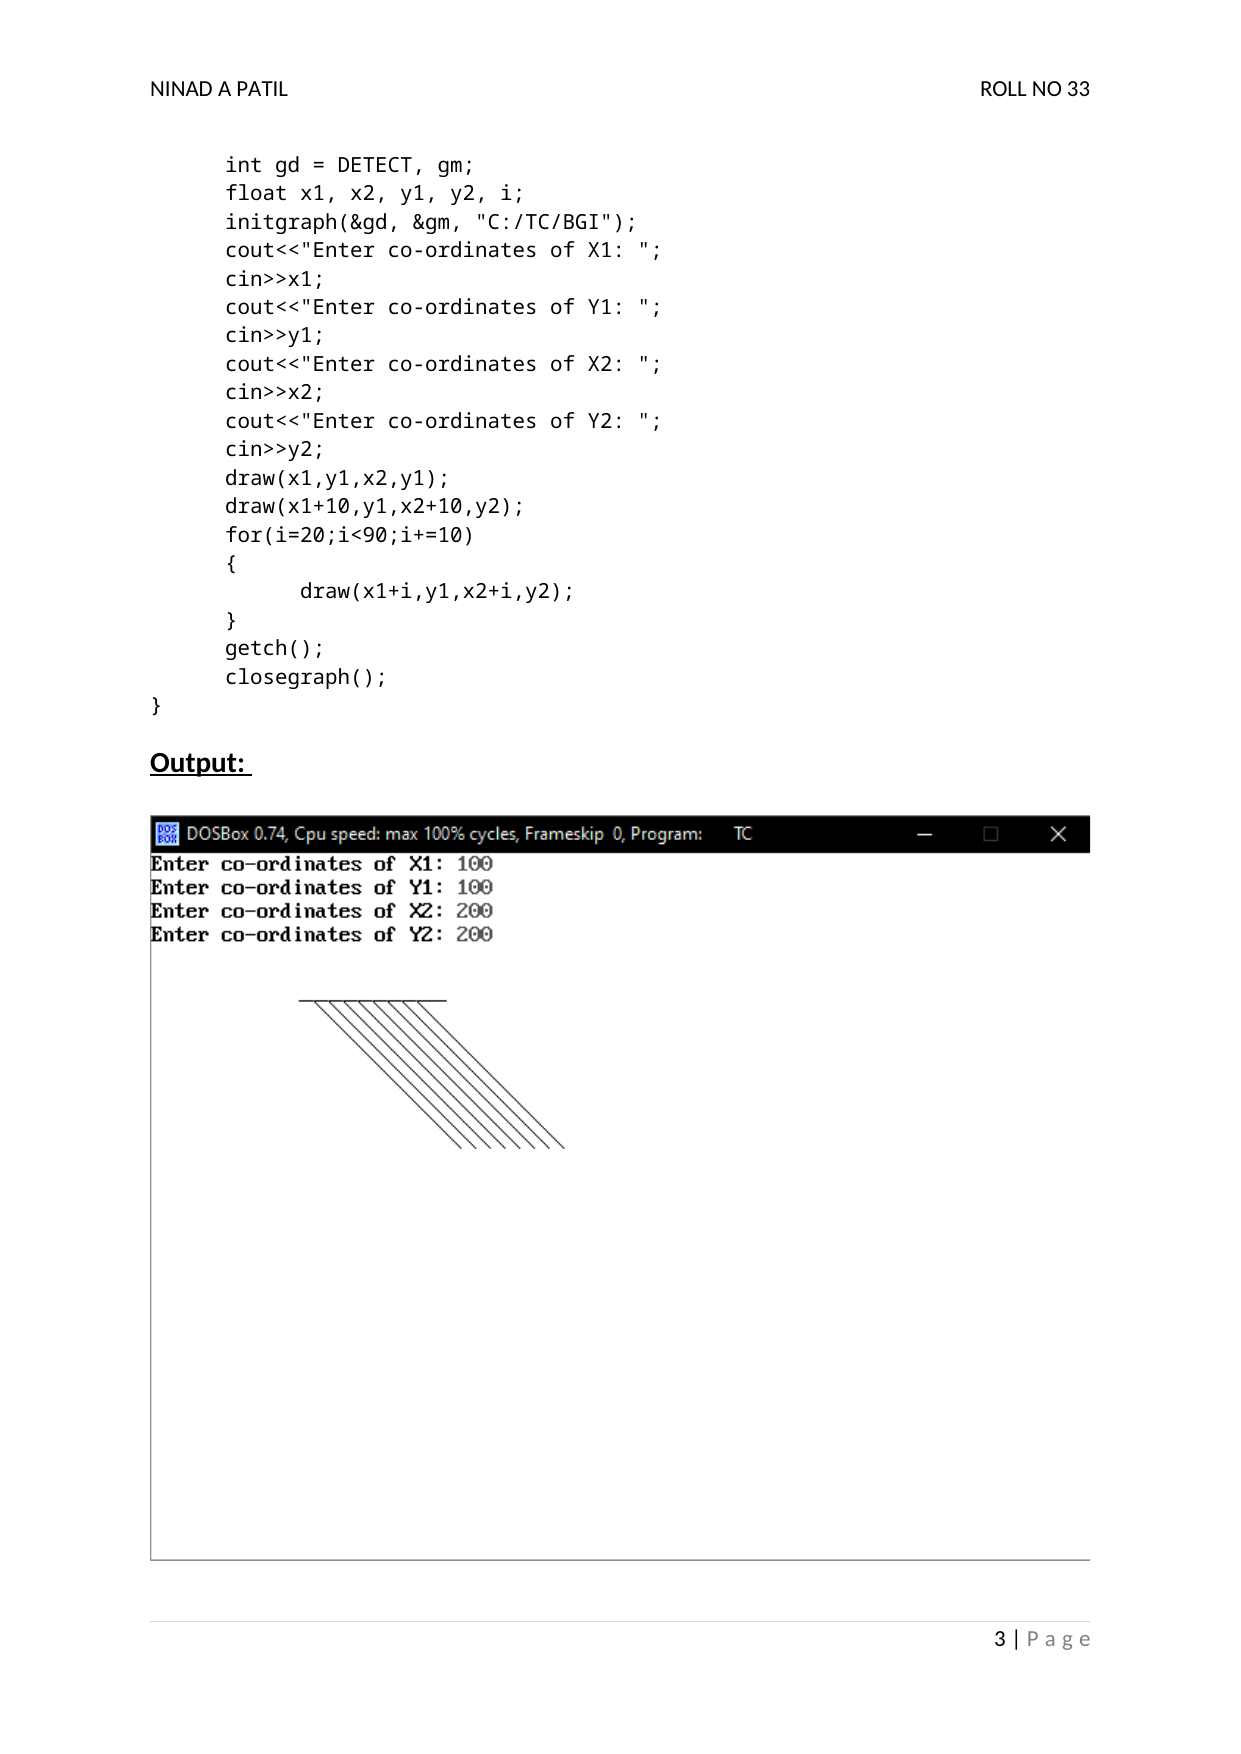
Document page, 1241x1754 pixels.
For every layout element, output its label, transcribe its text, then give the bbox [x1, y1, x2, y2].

text initgraph(&gd, &gm, "C:/TC/BGI"); [150, 207, 1090, 235]
text draw(x1,y1,x2,y1); [150, 463, 1090, 491]
text cin>>y1; [150, 321, 1090, 349]
text } [150, 605, 1090, 633]
text for(i=20;i<90;i+=10) [150, 520, 1090, 548]
text float x1, x2, y1, y2, i; [150, 178, 1090, 207]
text cin>>y2; [150, 434, 1090, 463]
text cout<<"Enter co-ordinates of Y1: "; [150, 292, 1090, 321]
picture [150, 815, 1091, 1561]
text cin>>x1; [150, 264, 1090, 292]
text cout<<"Enter co-ordinates of X2: "; [150, 349, 1090, 377]
text int gd = DETECT, gm; [150, 150, 1090, 178]
text Output: [150, 744, 1090, 780]
text draw(x1+10,y1,x2+10,y2); [150, 491, 1090, 520]
text } [150, 690, 1090, 719]
text { [150, 548, 1090, 577]
text getch(); [150, 633, 1090, 662]
text cin>>x2; [150, 377, 1090, 406]
text draw(x1+i,y1,x2+i,y2); [150, 577, 1090, 605]
text cout<<"Enter co-ordinates of Y2: "; [150, 406, 1090, 434]
text cout<<"Enter co-ordinates of X1: "; [150, 235, 1090, 264]
text closegraph(); [150, 662, 1090, 690]
